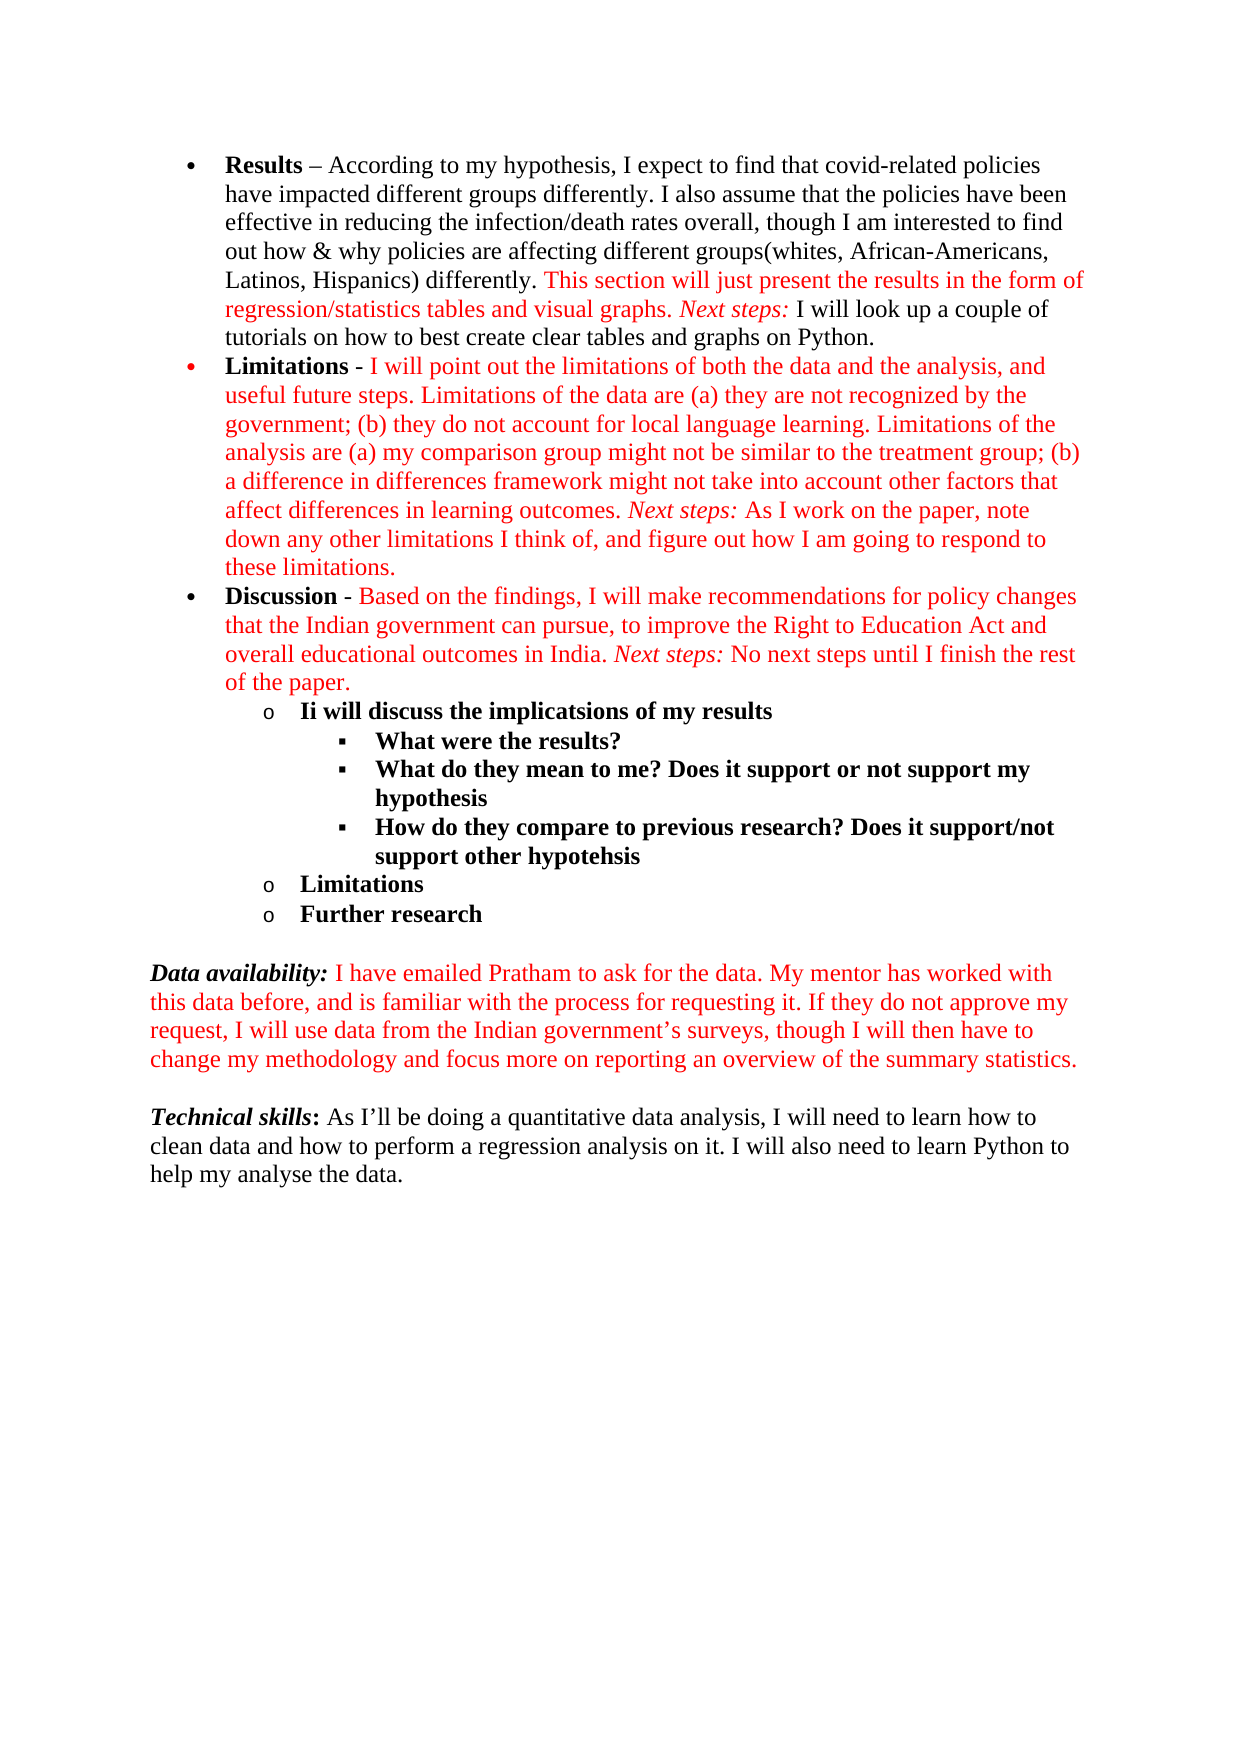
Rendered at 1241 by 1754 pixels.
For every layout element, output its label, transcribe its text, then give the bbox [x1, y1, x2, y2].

list Discussion - Based on the findings, I will make recommendations for policy changes that the Indian government can pursue, to improve the Right to Education Act and overall educational outcomes in India. Next steps: No next steps until I finish the rest of the paper. [187, 581, 1090, 696]
list Ii will discuss the implicatsions of my results [262, 696, 1090, 726]
text Data availability: I have emailed Pratham to ask for the data. My mentor has worked with this data before, and is familiar with the process for requesting it. If they do not approve my request, I will use data from the Indian government’s surveys, though I will then have to change my methodology and focus more on reporting an overview of the summary statistics. [150, 958, 1090, 1073]
list Limitations [262, 869, 1090, 899]
list What were the results? [337, 726, 1090, 754]
text Technical skills: As I’ll be doing a quantitative data analysis, I will need to learn how to clean data and how to perform a regression analysis on it. I will also need to learn Python to help my analyse the data. [150, 1102, 1090, 1188]
list Results – According to my hypothesis, I expect to find that covid-related policies have impacted different groups differently. I also assume that the policies have been effective in reducing the infection/death rates overall, though I am interested to find out how & why policies are affecting different groups(whites, African-Americans, Latinos, Hispanics) differently. This section will just present the results in the form of regression/statistics tables and visual graphs. Next steps: I will look up a couple of tutorials on how to best create clear tables and graphs on Python. [187, 150, 1090, 351]
list Limitations - I will point out the limitations of both the data and the analysis, and useful future steps. Limitations of the data are (a) they are not recognized by the government; (b) they do not account for local language learning. Limitations of the analysis are (a) my comparison group might not be similar to the treatment group; (b) a difference in differences framework might not take into account other factors that affect differences in learning outcomes. Next steps: As I work on the paper, note down any other limitations I think of, and figure out how I am going to respond to these limitations. [187, 351, 1090, 581]
list Further research [262, 899, 1090, 929]
list How do they compare to previous research? Does it support/not support other hypotehsis [337, 812, 1090, 869]
list What do they mean to me? Does it support or not support my hypothesis [337, 754, 1090, 812]
